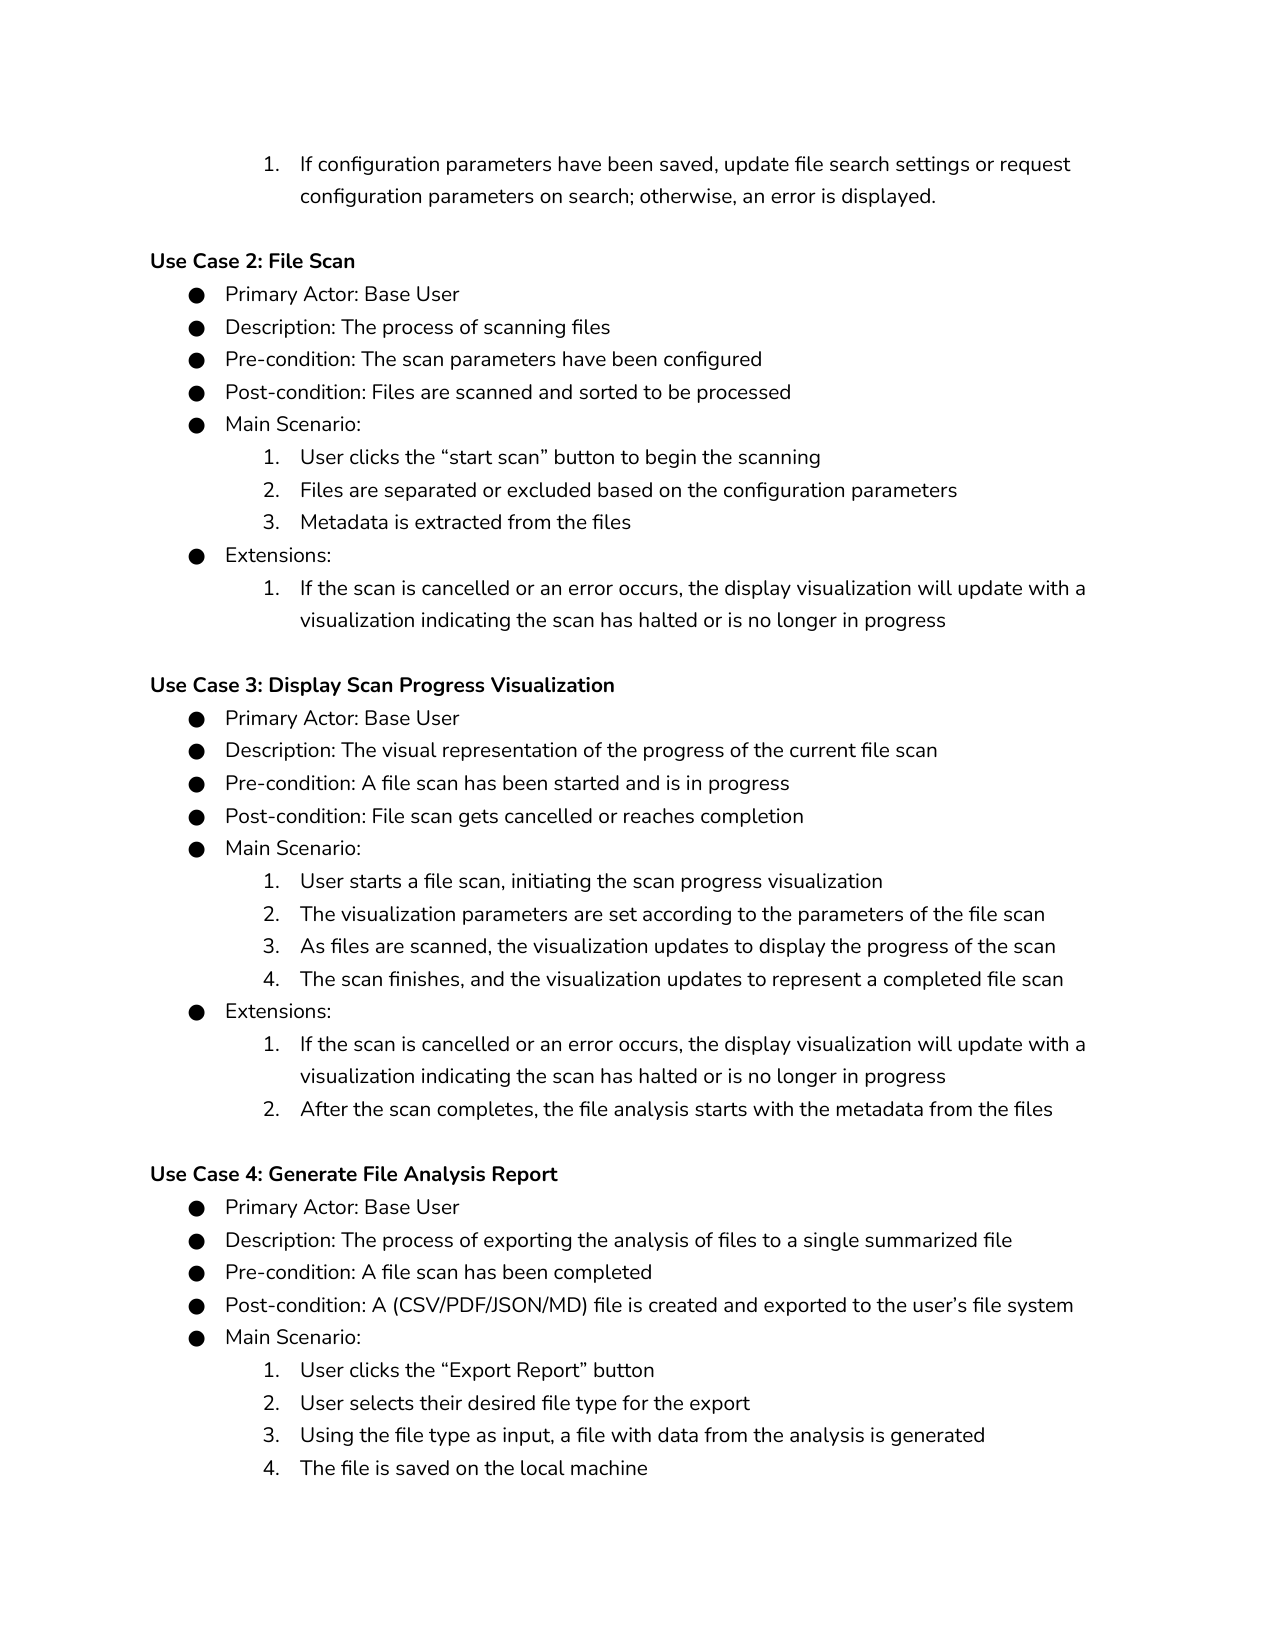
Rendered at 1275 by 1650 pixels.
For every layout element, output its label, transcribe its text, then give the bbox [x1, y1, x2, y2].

list Extensions: [187, 541, 1162, 570]
list Main Scenario: [187, 411, 1162, 439]
list Primary Actor: Base User [187, 280, 1162, 309]
list Main Scenario: [187, 835, 1162, 863]
list Post-condition: File scan gets cancelled or reaches completion [187, 802, 1162, 831]
list If the scan is cancelled or an error occurs, the display visualization will update with a visualization indicating the scan has halted or is no longer in progress [262, 574, 1162, 635]
list Pre-condition: The scan parameters have been configured [187, 346, 1162, 374]
list As files are scanned, the visualization updates to display the progress of the scan [262, 932, 1162, 961]
list Post-condition: Files are scanned and sorted to be processed [187, 378, 1162, 407]
list After the scan completes, the file analysis starts with the metadata from the files [262, 1096, 1162, 1124]
list Extensions: [187, 998, 1162, 1026]
list Primary Actor: Base User [187, 1193, 1162, 1222]
list User clicks the “start scan” button to begin the scanning [262, 443, 1162, 472]
list Metadata is extracted from the files [262, 509, 1162, 537]
list If configuration parameters have been saved, update file search settings or request configuration parameters on search; otherwise, an error is displayed. [262, 150, 1162, 211]
list Pre-condition: A file scan has been completed [187, 1258, 1162, 1287]
list If the scan is cancelled or an error occurs, the display visualization will update with a visualization indicating the scan has halted or is no longer in progress [262, 1030, 1162, 1091]
list User selects their desired file type for the export [262, 1389, 1162, 1417]
list Description: The process of exporting the analysis of files to a single summarized file [187, 1226, 1162, 1254]
list Using the file type as input, a file with data from the analysis is generated [262, 1422, 1162, 1450]
text Use Case 3: Display Scan Progress Visualization [150, 672, 1162, 700]
list Main Scenario: [187, 1324, 1162, 1352]
list Pre-condition: A file scan has been started and is in progress [187, 769, 1162, 798]
list Primary Actor: Base User [187, 704, 1162, 733]
text Use Case 4: Generate File Analysis Report [150, 1161, 1162, 1189]
list Files are separated or excluded based on the configuration parameters [262, 476, 1162, 504]
list User clicks the “Export Report” button [262, 1356, 1162, 1385]
list Post-condition: A (CSV/PDF/JSON/MD) file is created and exported to the user’s file system [187, 1291, 1162, 1319]
list User starts a file scan, initiating the scan progress visualization [262, 867, 1162, 896]
list Description: The visual representation of the progress of the current file scan [187, 737, 1162, 765]
list The visualization parameters are set according to the parameters of the file scan [262, 900, 1162, 928]
list Description: The process of scanning files [187, 313, 1162, 341]
text Use Case 2: File Scan [150, 248, 1162, 276]
list The file is saved on the local machine [262, 1454, 1162, 1483]
list The scan finishes, and the visualization updates to represent a completed file scan [262, 965, 1162, 993]
